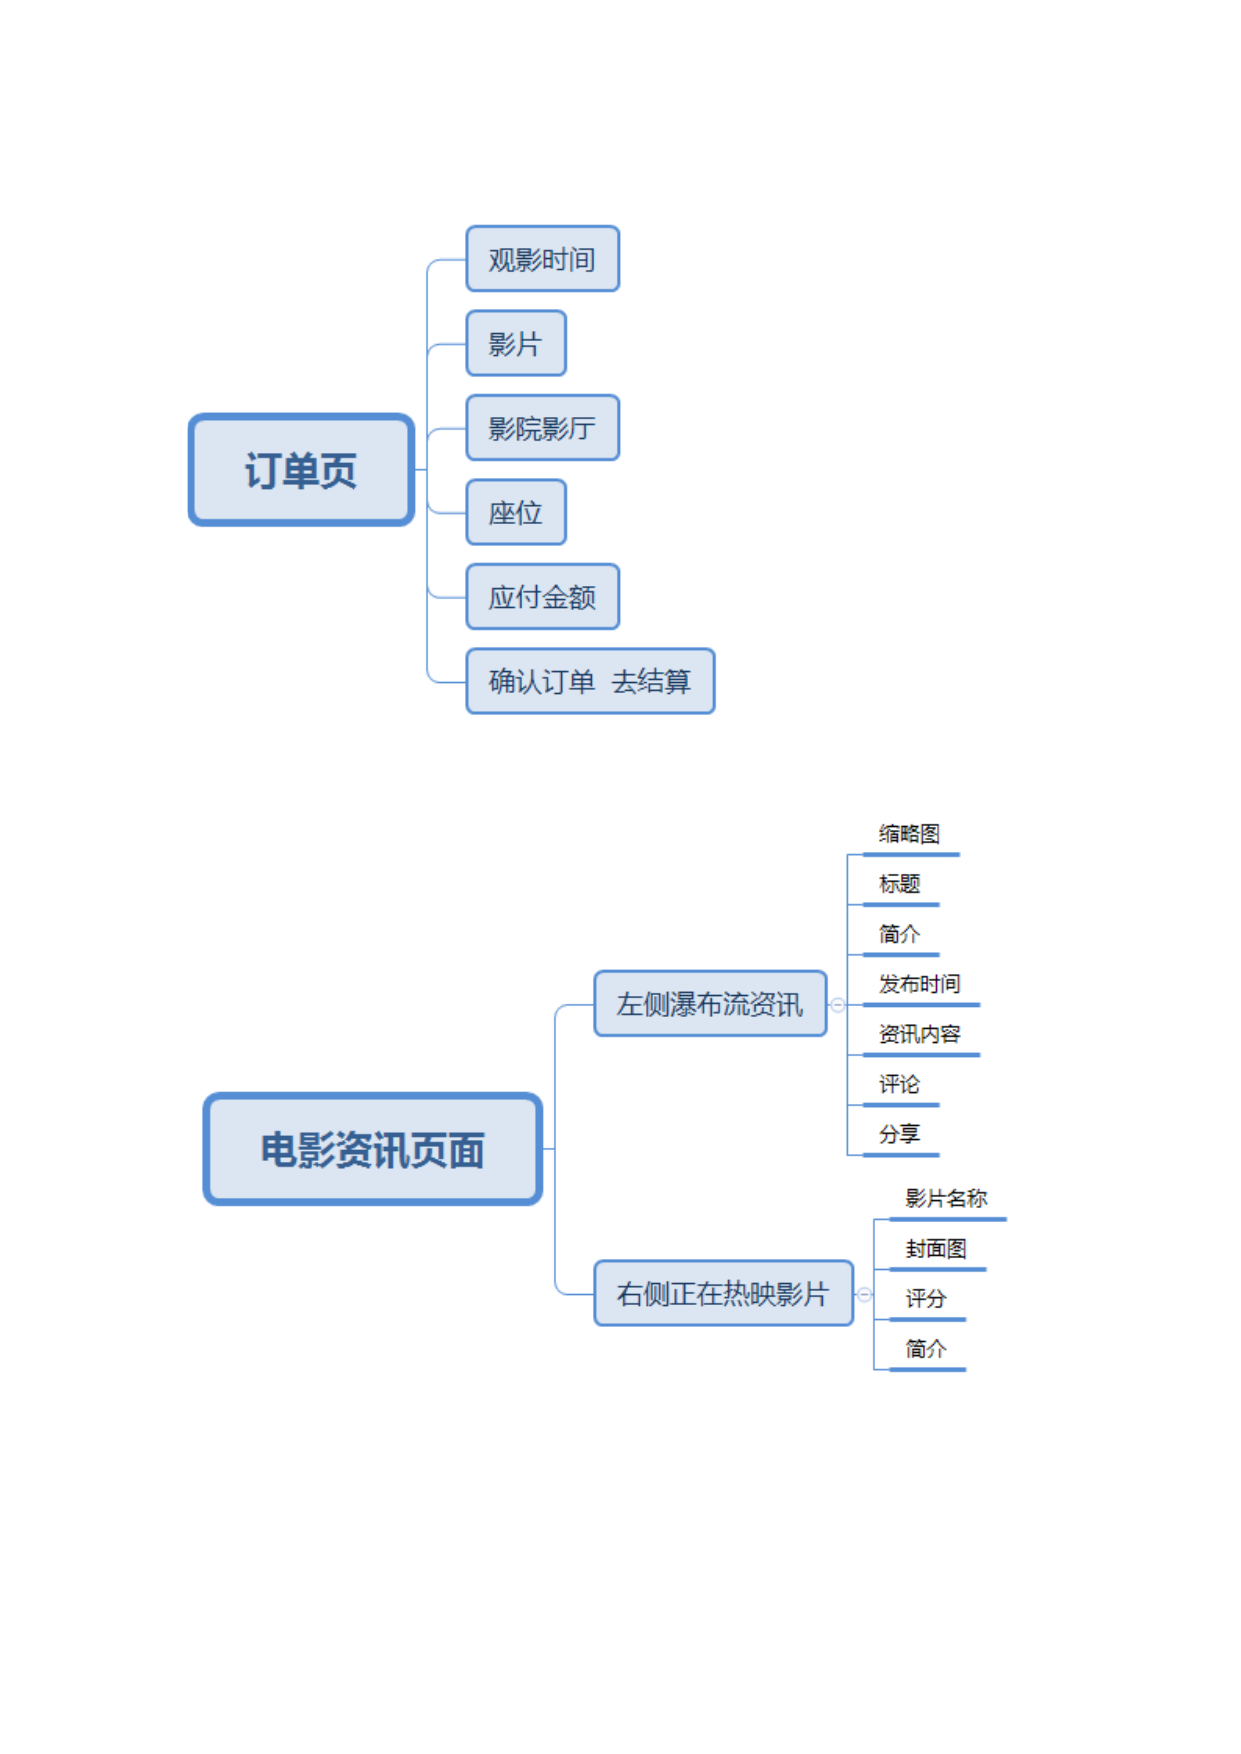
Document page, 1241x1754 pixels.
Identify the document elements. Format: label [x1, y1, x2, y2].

picture [187, 162, 749, 754]
picture [187, 779, 1047, 1413]
